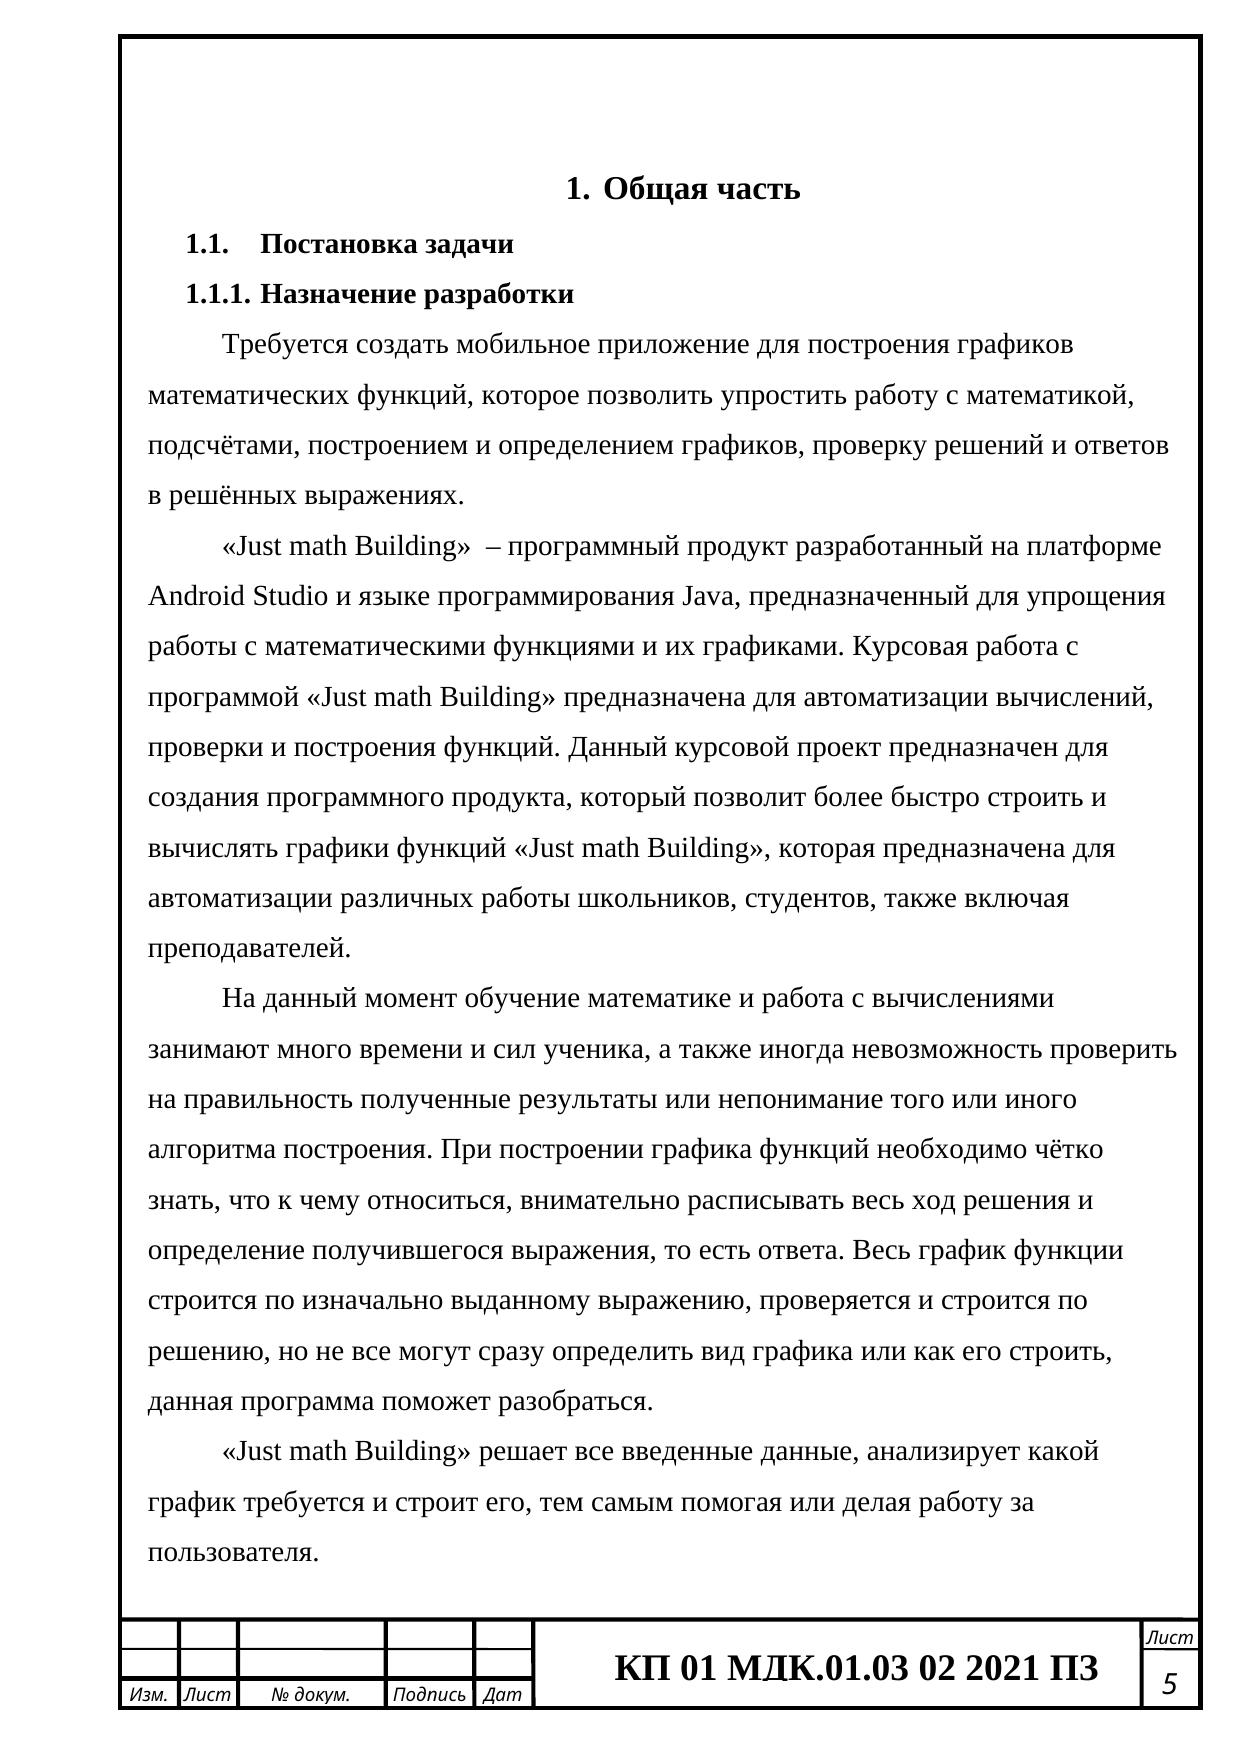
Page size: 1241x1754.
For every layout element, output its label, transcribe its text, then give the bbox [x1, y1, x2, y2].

text «Just math Building» решает все введенные данные, анализирует какой график требуется и строит его, тем самым помогая или делая работу за пользователя. [148, 1433, 1181, 1568]
text «Just math Building» – программный продукт разработанный на платформе Android Studio и языке программирования Java, предназначенный для упрощения работы с математическими функциями и их графиками. Курсовая работа с программой «Just math Building» предназначена для автоматизации вычислений, проверки и построения функций. Данный курсовой проект предназначен для создания программного продукта, который позволит более быстро строить и вычислять графики функций «Just math Building», которая предназначена для автоматизации различных работы школьников, студентов, также включая преподавателей. [148, 528, 1181, 964]
text На данный момент обучение математике и работа с вычислениями занимают много времени и сил ученика, а также иногда невозможность проверить на правильность полученные результаты или непонимание того или иного алгоритма построения. При построении графика функций необходимо чётко знать, что к чему относиться, внимательно расписывать весь ход решения и определение получившегося выражения, то есть ответа. Весь график функции строится по изначально выданному выражению, проверяется и строится по решению, но не все могут сразу определить вид графика или как его строить, данная программа поможет разобраться. [148, 981, 1181, 1417]
list Назначение разработки [185, 276, 1181, 310]
text Требуется создать мобильное приложение для построения графиков математических функций, которое позволить упростить работу с математикой, подсчётами, построением и определением графиков, проверку решений и ответов в решённых выражениях. [148, 327, 1181, 511]
subtitle Общая часть [185, 168, 1181, 207]
list Постановка задачи [185, 226, 1181, 259]
